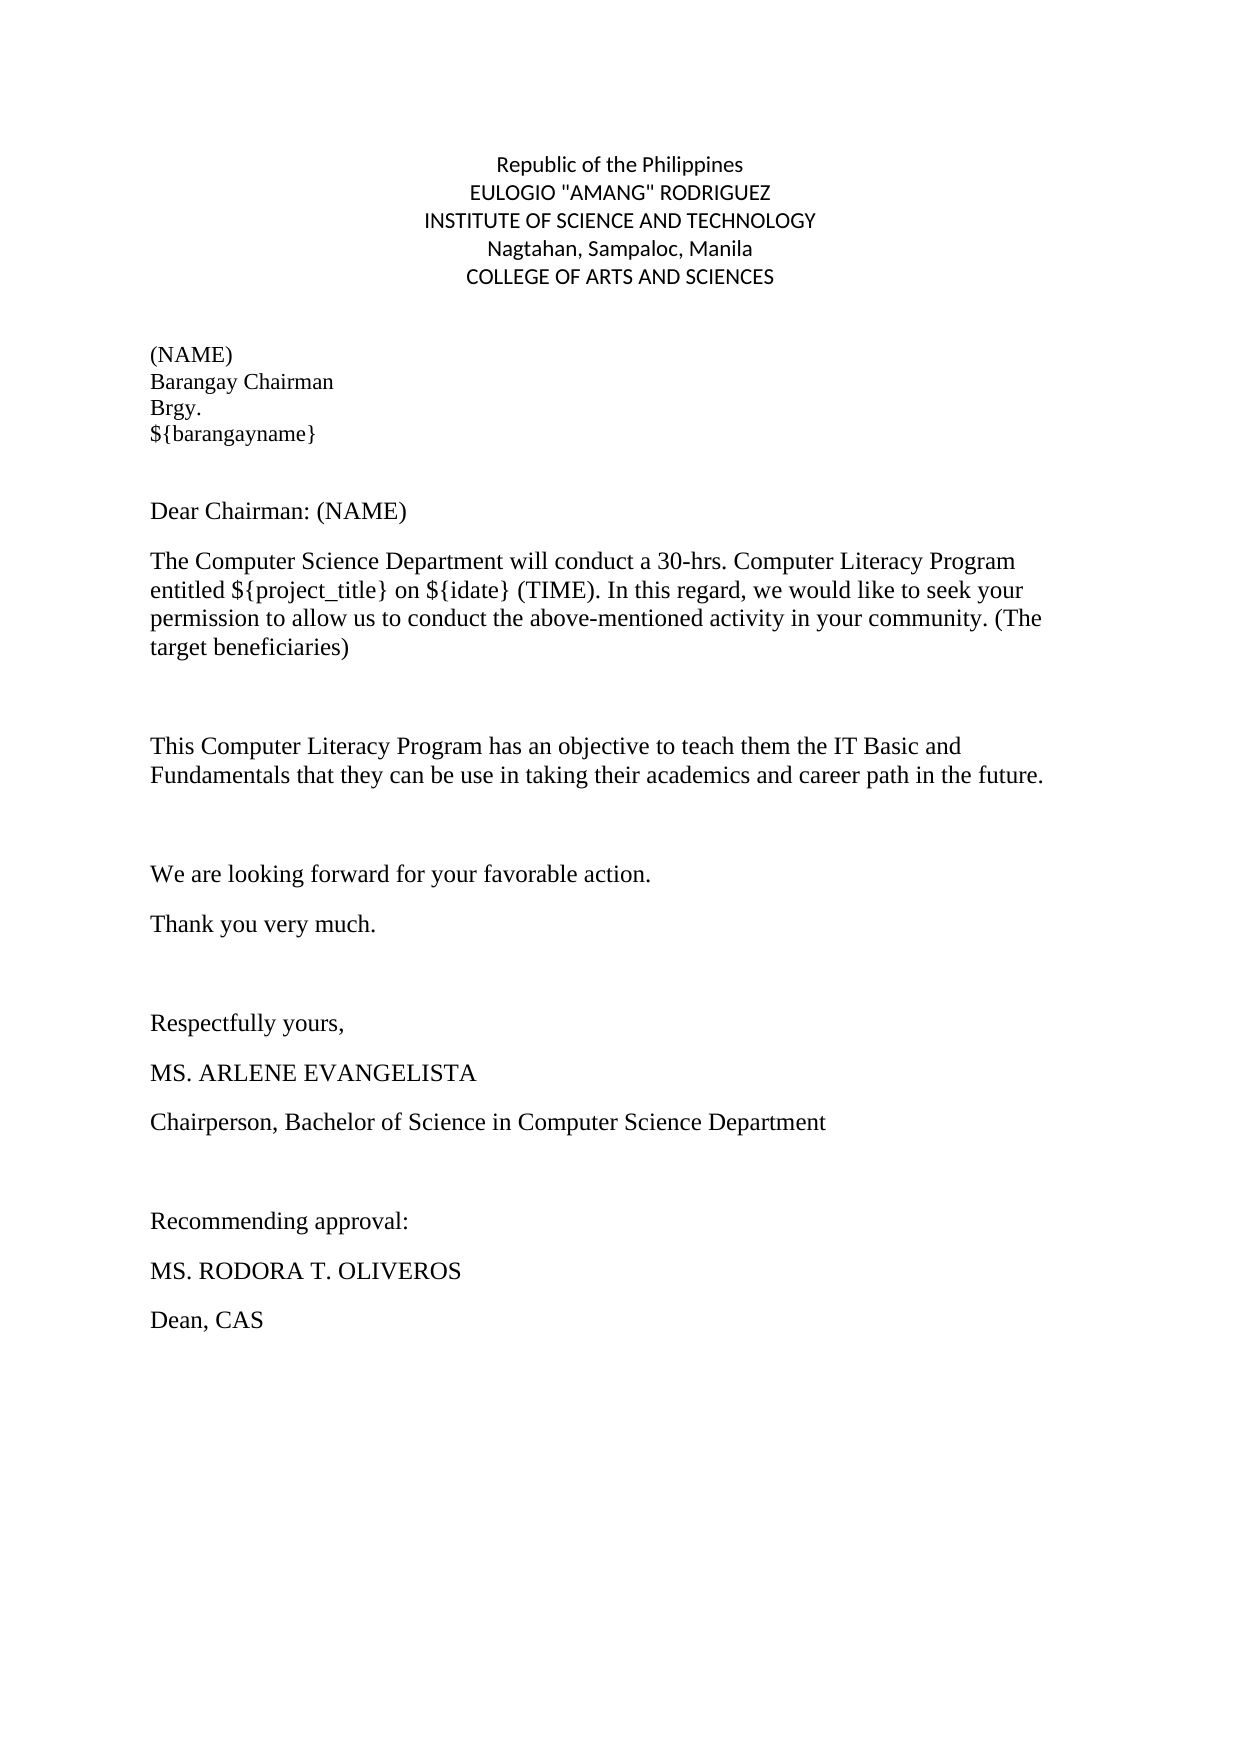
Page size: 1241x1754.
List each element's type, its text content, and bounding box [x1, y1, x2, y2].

text MS. ARLENE EVANGELISTA [150, 1058, 1090, 1086]
text Thank you very much. [150, 909, 1090, 938]
text Republic of the Philippines [150, 150, 1090, 178]
text COLLEGE OF ARTS AND SCIENCES [150, 262, 1090, 290]
text ${barangayname} [150, 421, 1090, 447]
text The Computer Science Department will conduct a 30-hrs. Computer Literacy Program entitled ${project_title} on ${idate} (TIME). In this regard, we would like to seek your permission to allow us to conduct the above-mentioned activity in your community. (The target beneficiaries) [150, 546, 1090, 661]
text This Computer Literacy Program has an objective to teach them the IT Basic and Fundamentals that they can be use in taking their academics and career path in the future. [150, 731, 1090, 789]
text MS. RODORA T. OLIVEROS [150, 1256, 1090, 1285]
text EULOGIO "AMANG" RODRIGUEZ [150, 178, 1090, 206]
text Respectfully yours, [150, 1008, 1090, 1037]
text Dear Chairman: (NAME) [150, 496, 1090, 525]
text Nagtahan, Sampaloc, Manila [150, 234, 1090, 262]
text (NAME) [150, 341, 1090, 368]
text Recommending approval: [150, 1206, 1090, 1235]
text Dean, CAS [150, 1306, 1090, 1334]
text INSTITUTE OF SCIENCE AND TECHNOLOGY [150, 206, 1090, 234]
text Chairperson, Bachelor of Science in Computer Science Department [150, 1107, 1090, 1136]
text We are looking forward for your favorable action. [150, 859, 1090, 888]
text Barangay Chairman [150, 368, 1090, 394]
text Brgy. [150, 394, 1090, 421]
